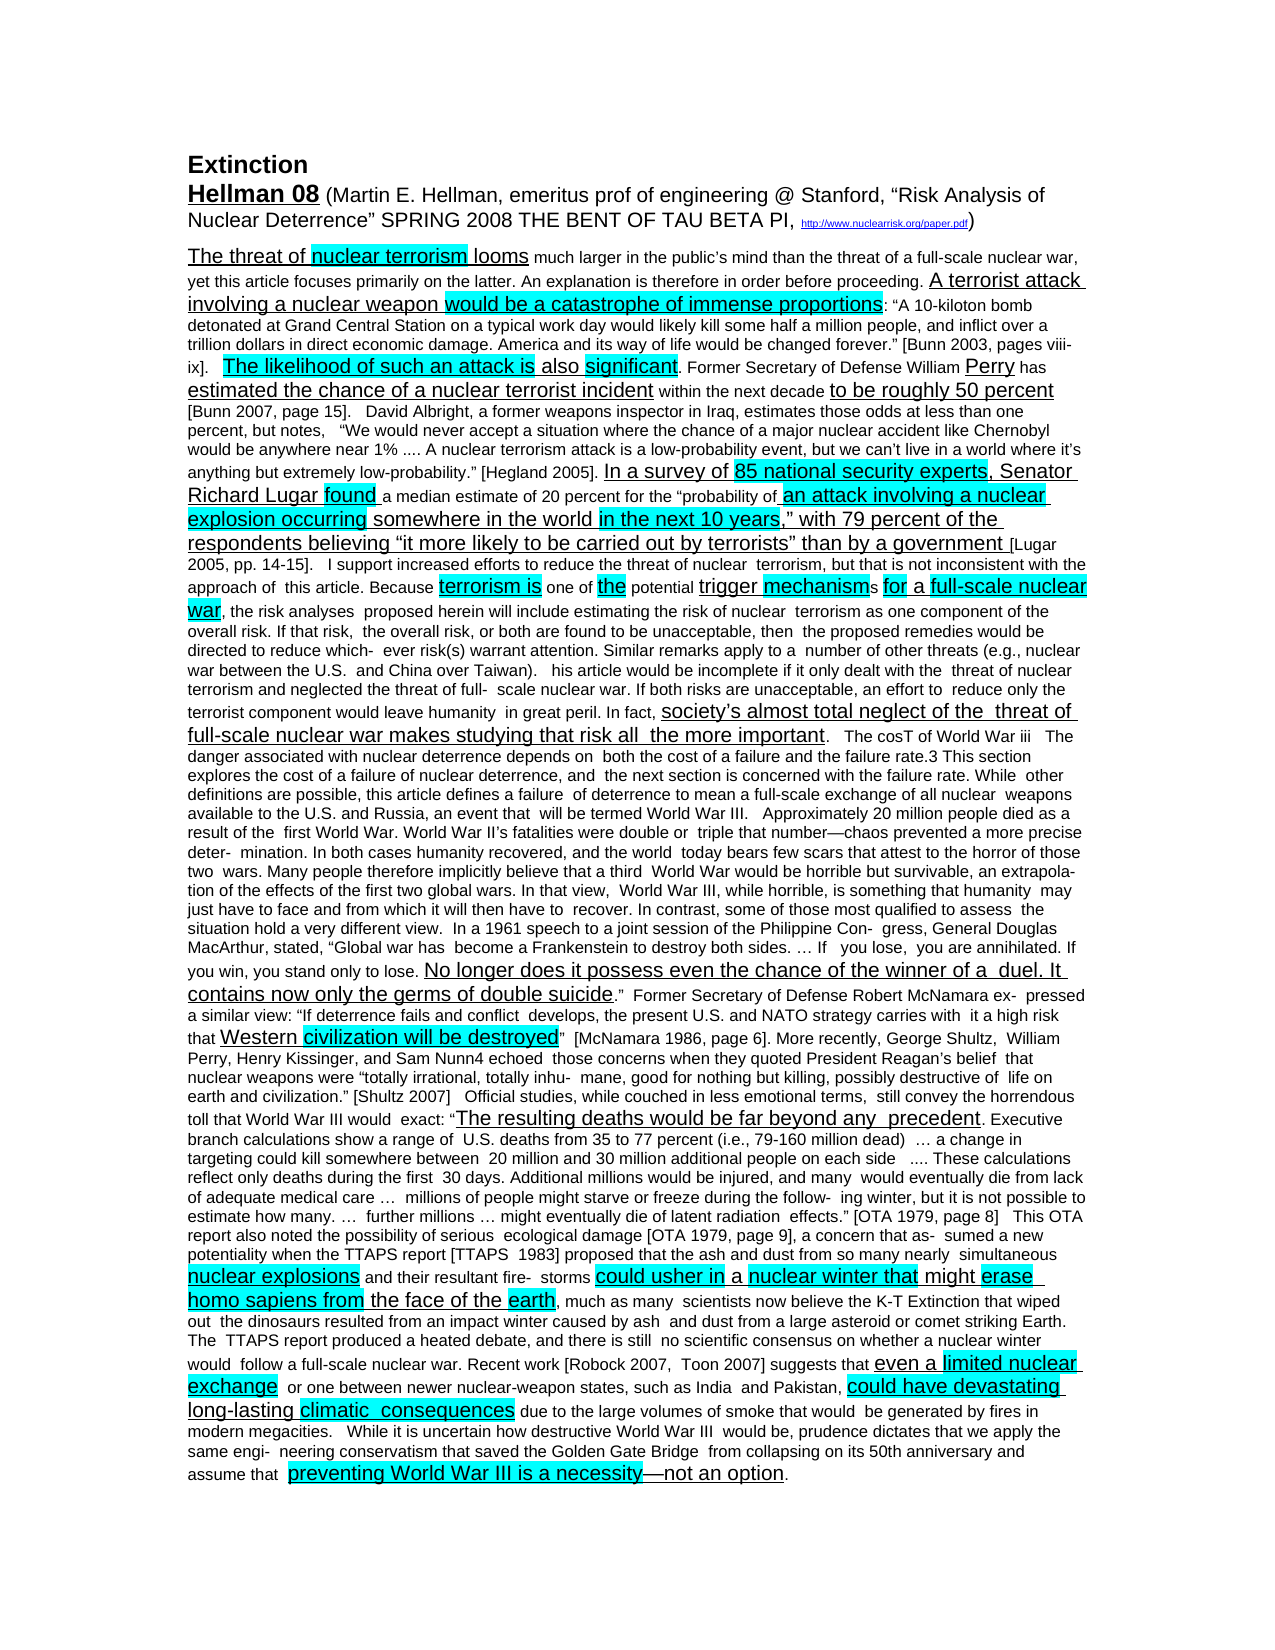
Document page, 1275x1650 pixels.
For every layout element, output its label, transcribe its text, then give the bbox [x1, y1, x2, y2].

text Hellman 08 (Martin E. Hellman, emeritus prof of engineering @ Stanford, “Risk Analysis of Nuclear Deterrence” SPRING 2008 THE BENT OF TAU BETA PI, http://www.nuclearrisk.org/paper.pdf) [187, 179, 1087, 231]
text Extinction [187, 150, 1087, 179]
text The threat of nuclear terrorism looms much larger in the public’s mind than the threat of a full-scale nuclear war, yet this article focuses primarily on the latter. An explanation is therefore in order before proceeding. A terrorist attack involving a nuclear weapon would be a catastrophe of immense proportions: “A 10-kiloton bomb detonated at Grand Central Station on a typical work day would likely kill some half a million people, and inflict over a trillion dollars in direct economic damage. America and its way of life would be changed forever.” [Bunn 2003, pages viii-ix]. The likelihood of such an attack is also significant. Former Secretary of Defense William Perry has estimated the chance of a nuclear terrorist incident within the next decade to be roughly 50 percent [Bunn 2007, page 15]. David Albright, a former weapons inspector in Iraq, estimates those odds at less than one percent, but notes, “We would never accept a situation where the chance of a major nuclear accident like Chernobyl would be anywhere near 1% .... A nuclear terrorism attack is a low-probability event, but we can’t live in a world where it’s anything but extremely low-probability.” [Hegland 2005]. In a survey of 85 national security experts, Senator Richard Lugar found a median estimate of 20 percent for the “probability of an attack involving a nuclear explosion occurring somewhere in the world in the next 10 years,” with 79 percent of the respondents believing “it more likely to be carried out by terrorists” than by a government [Lugar 2005, pp. 14-15]. I support increased efforts to reduce the threat of nuclear terrorism, but that is not inconsistent with the approach of this article. Because terrorism is one of the potential trigger mechanisms for a full-scale nuclear war, the risk analyses proposed herein will include estimating the risk of nuclear terrorism as one component of the overall risk. If that risk, the overall risk, or both are found to be unacceptable, then the proposed remedies would be directed to reduce which- ever risk(s) warrant attention. Similar remarks apply to a number of other threats (e.g., nuclear war between the U.S. and China over Taiwan). his article would be incomplete if it only dealt with the threat of nuclear terrorism and neglected the threat of full- scale nuclear war. If both risks are unacceptable, an effort to reduce only the terrorist component would leave humanity in great peril. In fact, society’s almost total neglect of the threat of full-scale nuclear war makes studying that risk all the more important. The cosT of World War iii The danger associated with nuclear deterrence depends on both the cost of a failure and the failure rate.3 This section explores the cost of a failure of nuclear deterrence, and the next section is concerned with the failure rate. While other definitions are possible, this article defines a failure of deterrence to mean a full-scale exchange of all nuclear weapons available to the U.S. and Russia, an event that will be termed World War III. Approximately 20 million people died as a result of the first World War. World War II’s fatalities were double or triple that number—chaos prevented a more precise deter- mination. In both cases humanity recovered, and the world today bears few scars that attest to the horror of those two wars. Many people therefore implicitly believe that a third World War would be horrible but survivable, an extrapola- tion of the effects of the first two global wars. In that view, World War III, while horrible, is something that humanity may just have to face and from which it will then have to recover. In contrast, some of those most qualified to assess the situation hold a very different view. In a 1961 speech to a joint session of the Philippine Con- gress, General Douglas MacArthur, stated, “Global war has become a Frankenstein to destroy both sides. … If you lose, you are annihilated. If you win, you stand only to lose. No longer does it possess even the chance of the winner of a duel. It contains now only the germs of double suicide.” Former Secretary of Defense Robert McNamara ex- pressed a similar view: “If deterrence fails and conflict develops, the present U.S. and NATO strategy carries with it a high risk that Western civilization will be destroyed” [McNamara 1986, page 6]. More recently, George Shultz, William Perry, Henry Kissinger, and Sam Nunn4 echoed those concerns when they quoted President Reagan’s belief that nuclear weapons were “totally irrational, totally inhu- mane, good for nothing but killing, possibly destructive of life on earth and civilization.” [Shultz 2007] Official studies, while couched in less emotional terms, still convey the horrendous toll that World War III would exact: “The resulting deaths would be far beyond any precedent. Executive branch calculations show a range of U.S. deaths from 35 to 77 percent (i.e., 79-160 million dead) … a change in targeting could kill somewhere between 20 million and 30 million additional people on each side .... These calculations reflect only deaths during the first 30 days. Additional millions would be injured, and many would eventually die from lack of adequate medical care … millions of people might starve or freeze during the follow- ing winter, but it is not possible to estimate how many. … further millions … might eventually die of latent radiation effects.” [OTA 1979, page 8] This OTA report also noted the possibility of serious ecological damage [OTA 1979, page 9], a concern that as- sumed a new potentiality when the TTAPS report [TTAPS 1983] proposed that the ash and dust from so many nearly simultaneous nuclear explosions and their resultant fire- storms could usher in a nuclear winter that might erase homo sapiens from the face of the earth, much as many scientists now believe the K-T Extinction that wiped out the dinosaurs resulted from an impact winter caused by ash and dust from a large asteroid or comet striking Earth. The TTAPS report produced a heated debate, and there is still no scientific consensus on whether a nuclear winter would follow a full-scale nuclear war. Recent work [Robock 2007, Toon 2007] suggests that even a limited nuclear exchange or one between newer nuclear-weapon states, such as India and Pakistan, could have devastating long-lasting climatic consequences due to the large volumes of smoke that would be generated by fires in modern megacities. While it is uncertain how destructive World War III would be, prudence dictates that we apply the same engi- neering conservatism that saved the Golden Gate Bridge from collapsing on its 50th anniversary and assume that preventing World War III is a necessity—not an option. [187, 243, 1087, 1484]
